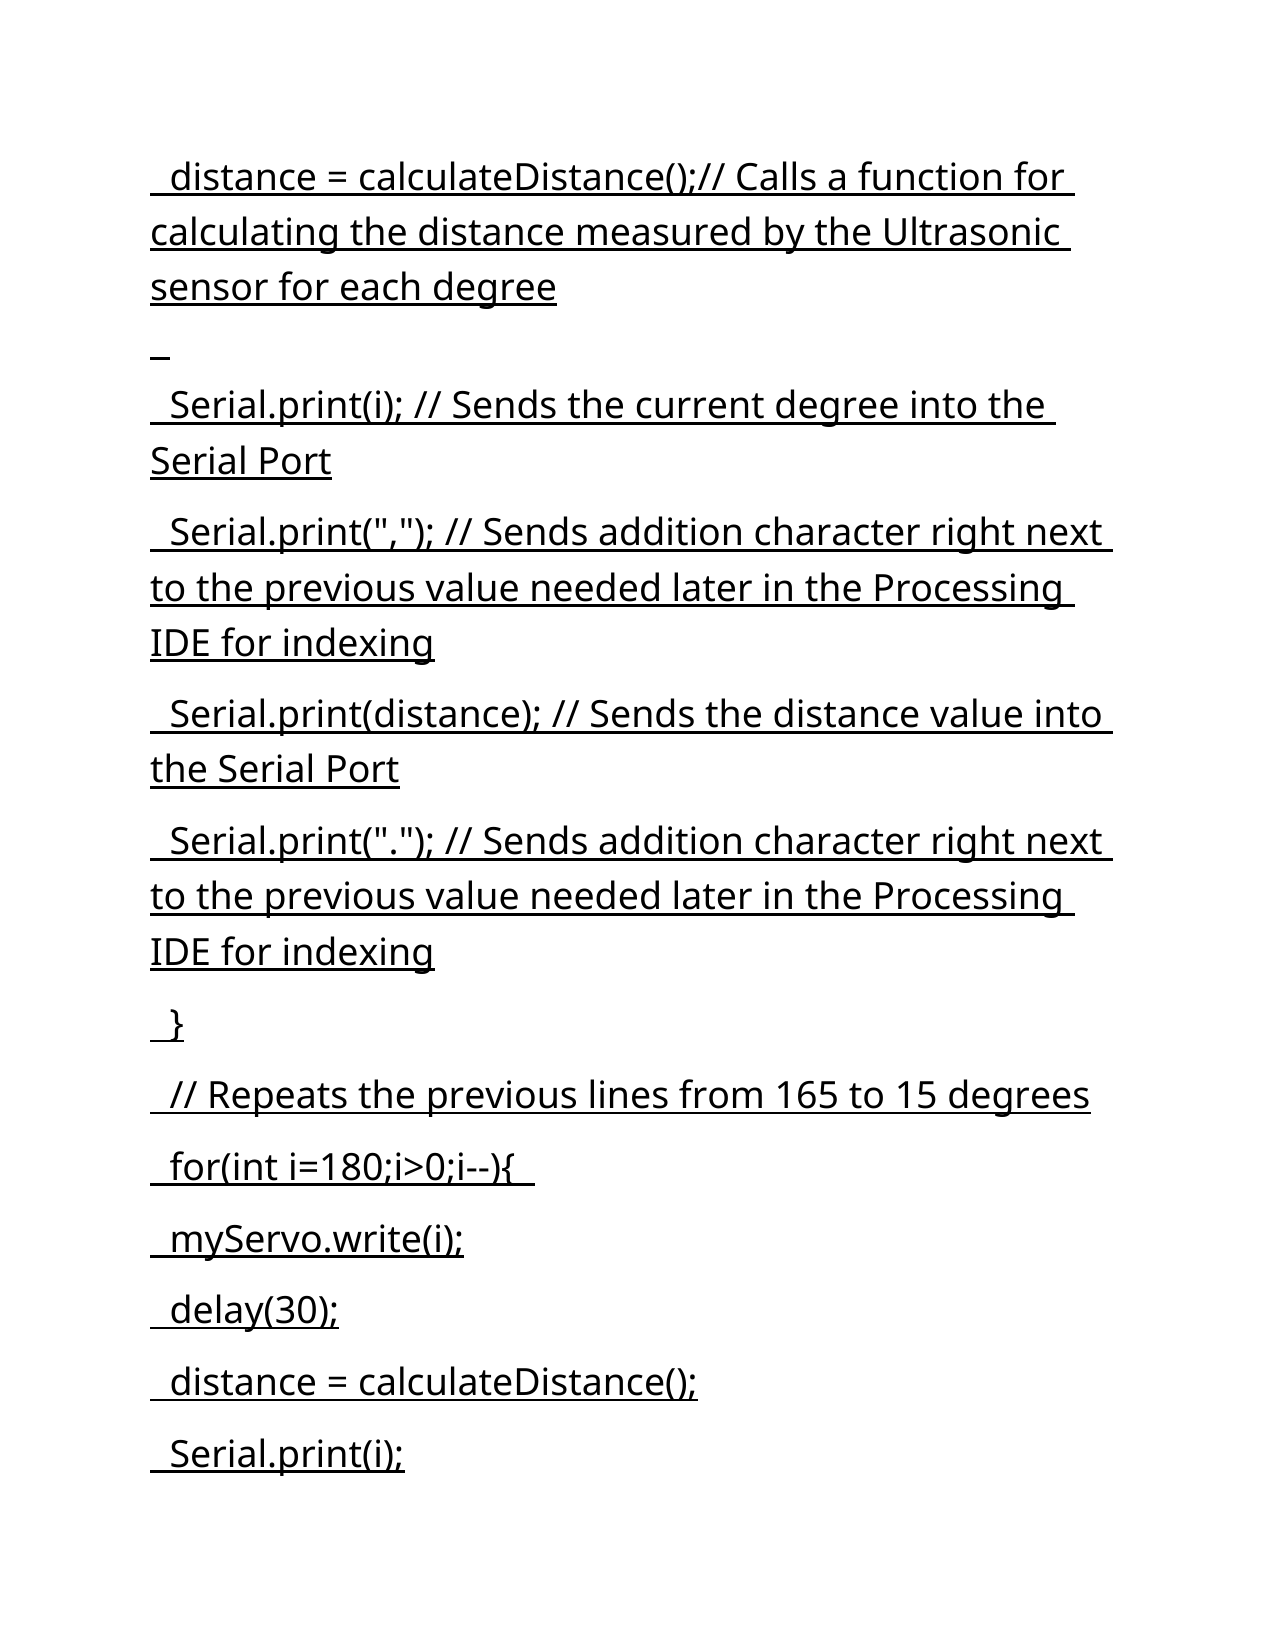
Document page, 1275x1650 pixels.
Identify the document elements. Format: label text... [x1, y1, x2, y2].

text } [150, 997, 1125, 1048]
text distance = calculateDistance(); [150, 1355, 1125, 1406]
text Serial.print(","); // Sends addition character right next to the previous value needed later in the Processing IDE for indexing [150, 506, 1125, 667]
text for(int i=180;i>0;i--){ [150, 1140, 1125, 1191]
text Serial.print("."); // Sends addition character right next to the previous value needed later in the Processing IDE for indexing [150, 814, 1125, 976]
text // Repeats the previous lines from 165 to 15 degrees [150, 1068, 1125, 1119]
text delay(30); [150, 1284, 1125, 1335]
text Serial.print(distance); // Sends the distance value into the Serial Port [150, 688, 1125, 794]
text distance = calculateDistance();// Calls a function for calculating the distance measured by the Ultrasonic sensor for each degree [150, 150, 1125, 311]
text Serial.print(i); [150, 1427, 1125, 1478]
text Serial.print(i); // Sends the current degree into the Serial Port [150, 379, 1125, 485]
text myServo.write(i); [150, 1212, 1125, 1263]
